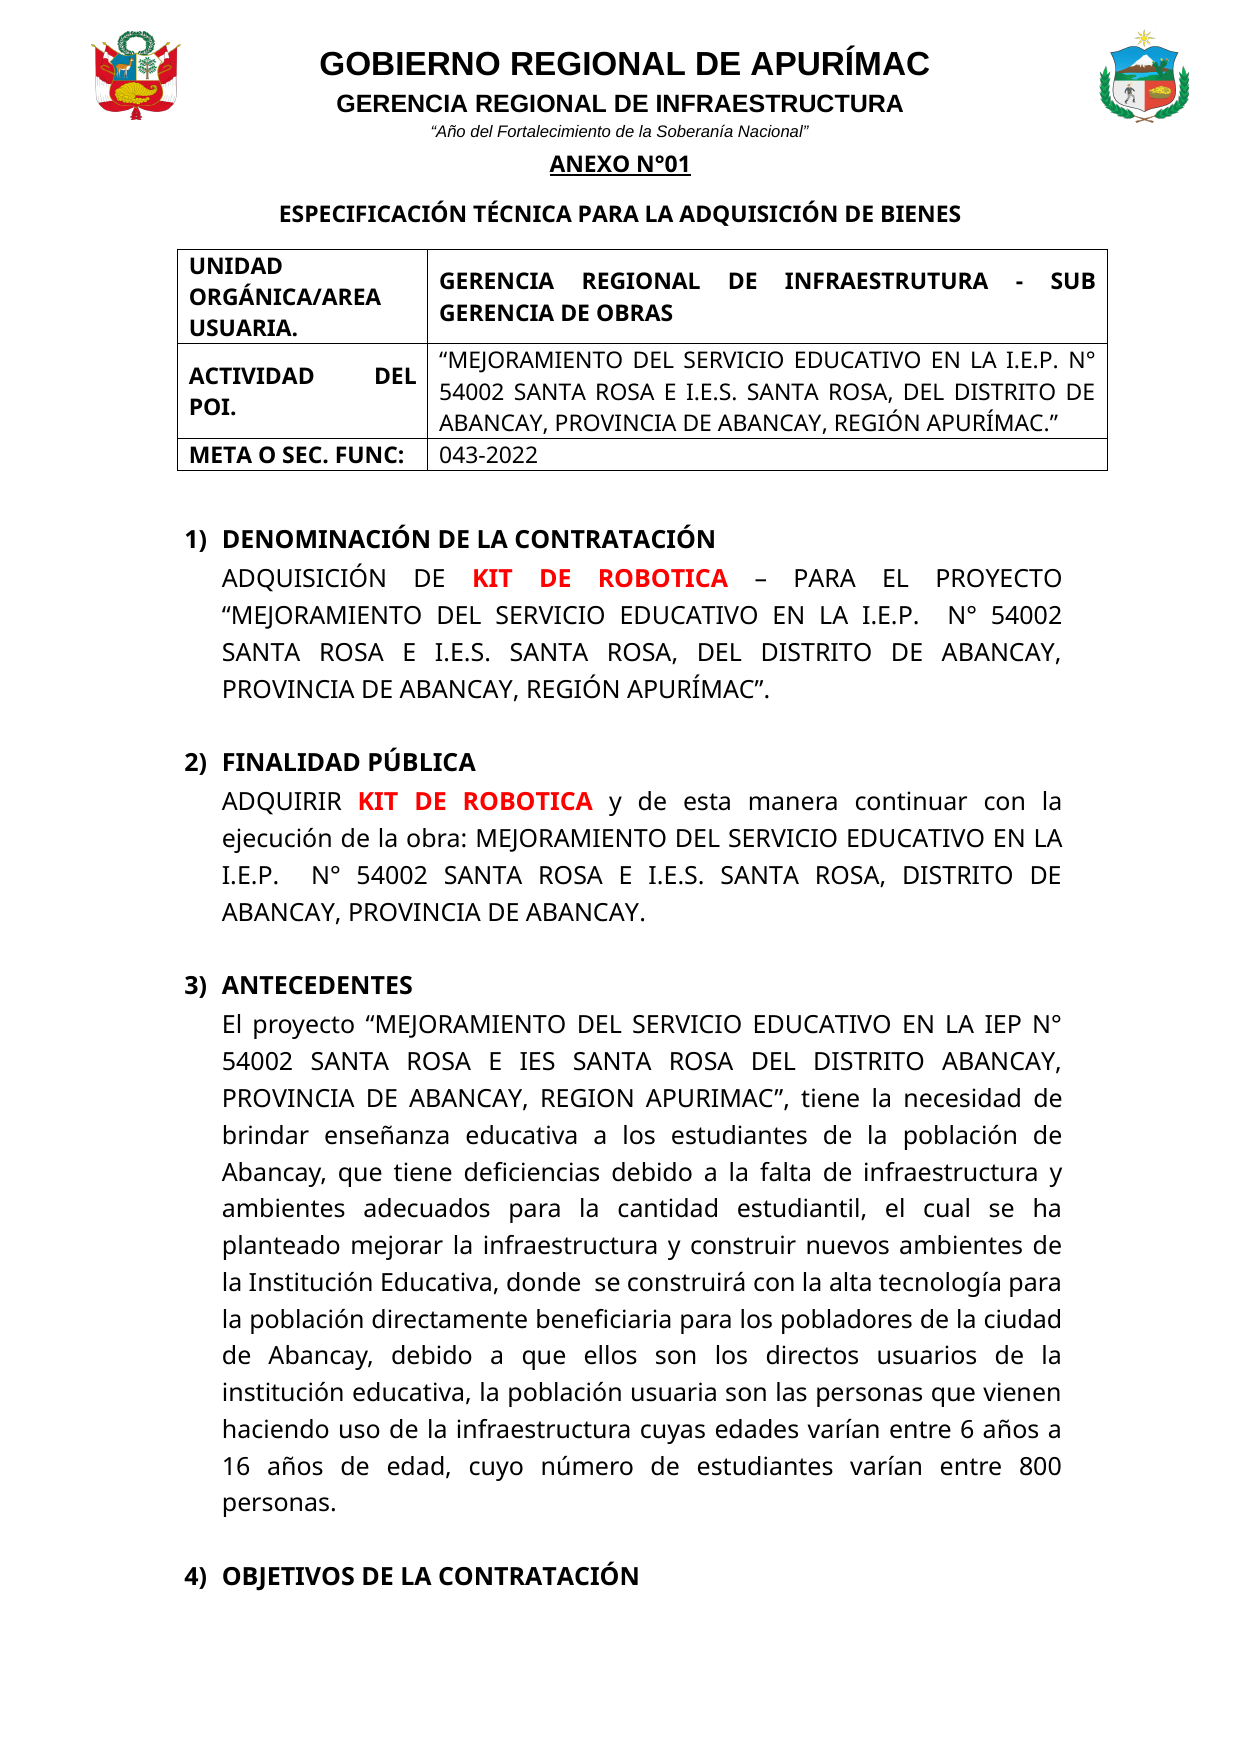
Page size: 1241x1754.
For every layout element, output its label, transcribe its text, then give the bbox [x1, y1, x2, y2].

picture [91, 31, 181, 120]
list ADQUIRIR KIT DE ROBOTICA y de esta manera continuar con la ejecución de la obra: MEJORAMIENTO DEL SERVICIO EDUCATIVO EN LA I.E.P. N° 54002 SANTA ROSA E I.E.S. SANTA ROSA, DISTRITO DE ABANCAY, PROVINCIA DE ABANCAY. [222, 784, 1063, 928]
table_cell META O SEC. FUNC: [178, 439, 427, 470]
list ANTECEDENTES [184, 968, 1063, 1002]
table_cell “MEJORAMIENTO DEL SERVICIO EDUCATIVO EN LA I.E.P. N° 54002 SANTA ROSA E I.E.S. SANTA ROSA, DEL DISTRITO DE ABANCAY, PROVINCIA DE ABANCAY, REGIÓN APURÍMAC.” [428, 344, 1107, 438]
table_header UNIDAD ORGÁNICA/AREA USUARIA. [178, 250, 427, 343]
list OBJETIVOS DE LA CONTRATACIÓN [184, 1559, 1063, 1593]
text ANEXO N°01 [177, 148, 1063, 179]
table_header GERENCIA REGIONAL DE INFRAESTRUTURA - SUB GERENCIA DE OBRAS [428, 250, 1107, 343]
list El proyecto “MEJORAMIENTO DEL SERVICIO EDUCATIVO EN LA IEP N° 54002 SANTA ROSA E IES SANTA ROSA DEL DISTRITO ABANCAY, PROVINCIA DE ABANCAY, REGION APURIMAC”, tiene la necesidad de brindar enseñanza educativa a los estudiantes de la población de Abancay, que tiene deficiencias debido a la falta de infraestructura y ambientes adecuados para la cantidad estudiantil, el cual se ha planteado mejorar la infraestructura y construir nuevos ambientes de la Institución Educativa, donde se construirá con la alta tecnología para la población directamente beneficiaria para los pobladores de la ciudad de Abancay, debido a que ellos son los directos usuarios de la institución educativa, la población usuaria son las personas que vienen haciendo uso de la infraestructura cuyas edades varían entre 6 años a 16 años de edad, cuyo número de estudiantes varían entre 800 personas. [222, 1007, 1063, 1519]
table_cell ACTIVIDAD DEL POI. [178, 344, 427, 438]
table_cell 043-2022 [428, 439, 1107, 470]
list FINALIDAD PÚBLICA [184, 745, 1063, 779]
list ADQUISICIÓN DE KIT DE ROBOTICA – PARA EL PROYECTO “MEJORAMIENTO DEL SERVICIO EDUCATIVO EN LA I.E.P. N° 54002 SANTA ROSA E I.E.S. SANTA ROSA, DEL DISTRITO DE ABANCAY, PROVINCIA DE ABANCAY, REGIÓN APURÍMAC”. [222, 561, 1063, 705]
list DENOMINACIÓN DE LA CONTRATACIÓN [184, 522, 1063, 556]
picture [1099, 29, 1190, 123]
text ESPECIFICACIÓN TÉCNICA PARA LA ADQUISICIÓN DE BIENES [177, 198, 1063, 229]
